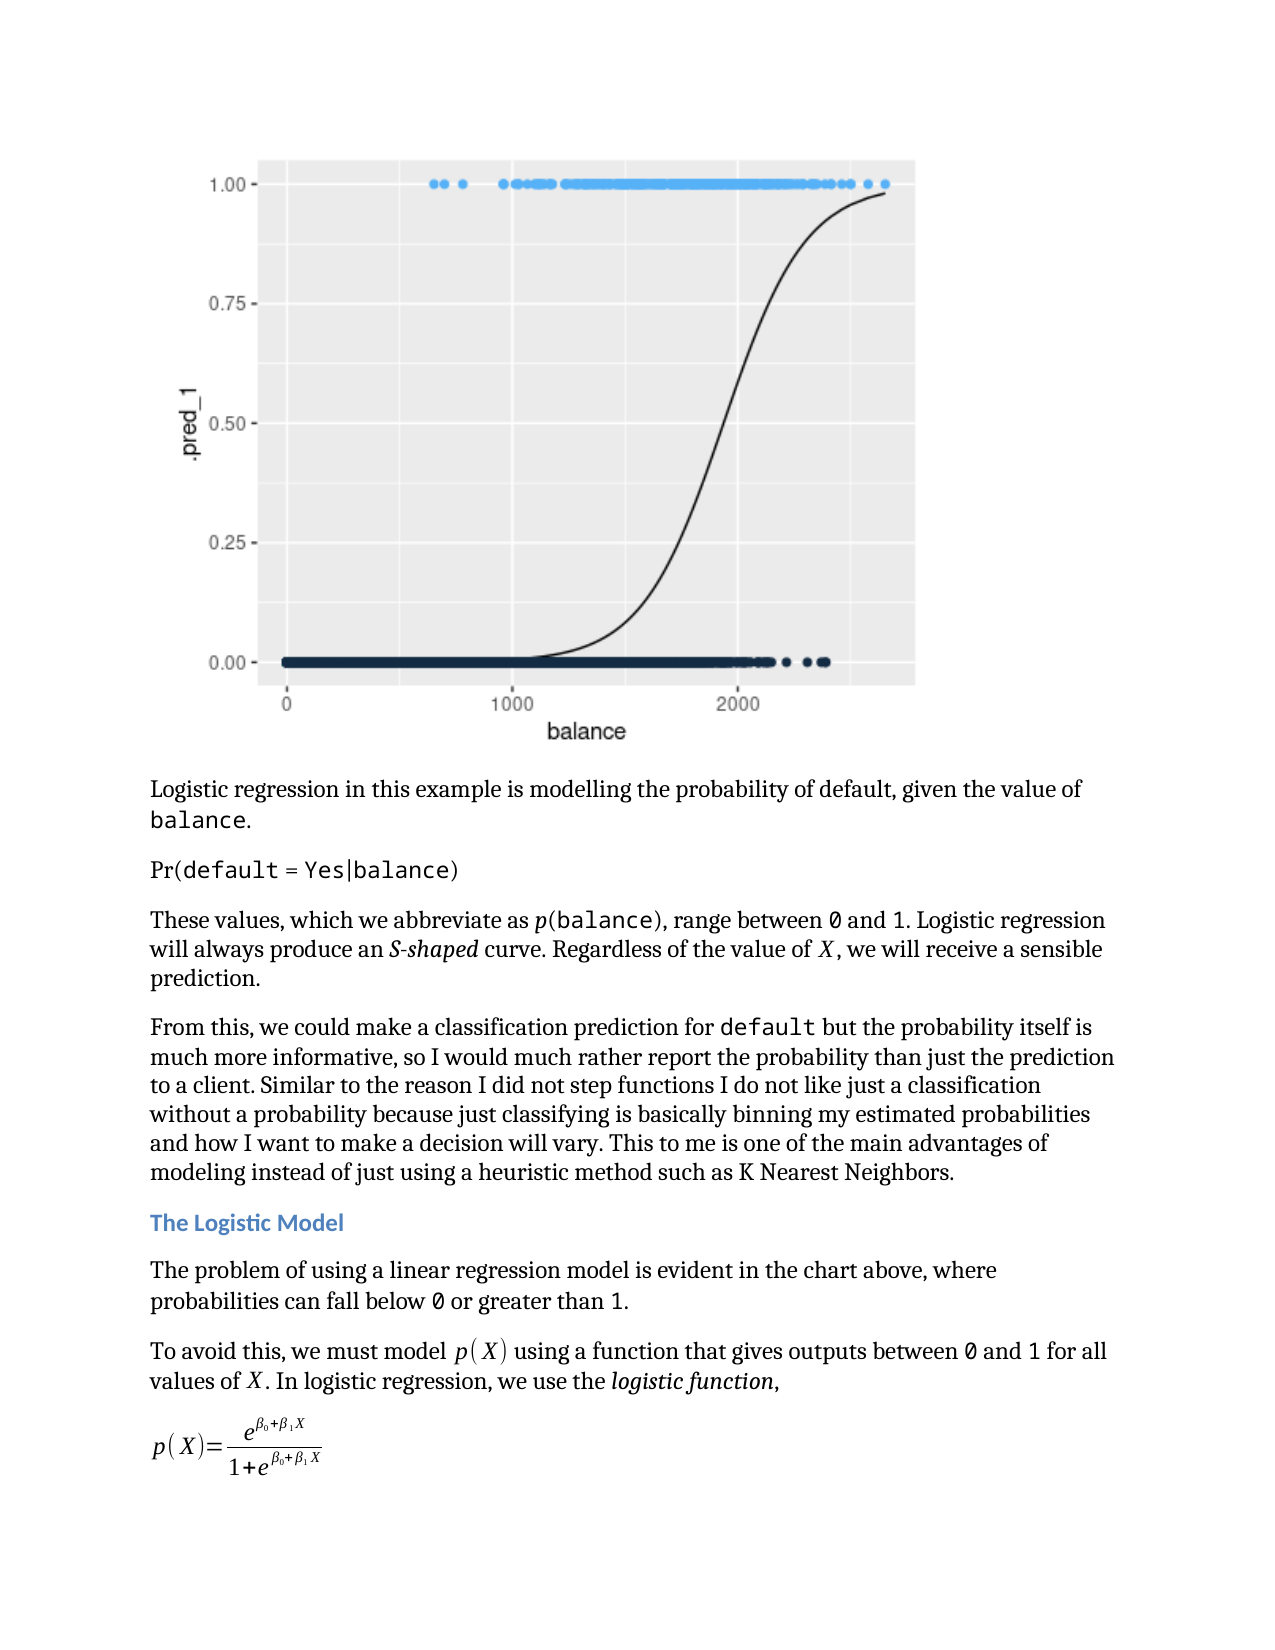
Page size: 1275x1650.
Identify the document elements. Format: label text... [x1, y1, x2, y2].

text From this, we could make a classification prediction for default but the probability itself is much more informative, so I would much rather report the probability than just the prediction to a client. Similar to the reason I did not step functions I do not like just a classification without a probability because just classifying is basically binning my estimated probabilities and how I want to make a decision will vary. This to me is one of the main advantages of modeling instead of just using a heuristic method such as K Nearest Neighbors. [150, 1011, 1125, 1186]
subtitle The Logistic Model [150, 1207, 1125, 1238]
text Logistic regression in this example is modelling the probability of default, given the value of balance. [150, 775, 1125, 835]
text The problem of using a linear regression model is evident in the chart above, where probabilities can fall below 0 or greater than 1. [150, 1256, 1125, 1316]
text To avoid this, we must model using a function that gives outputs between 0 and 1 for all values of . In logistic regression, we use the logistic function, [150, 1335, 1125, 1395]
text These values, which we abbreviate as p(balance), range between 0 and 1. Logistic regression will always produce an S-shaped curve. Regardless of the value of , we will receive a sensible prediction. [150, 904, 1125, 993]
text Pr(default = Yes|balance) [150, 854, 1125, 885]
picture [168, 150, 927, 757]
